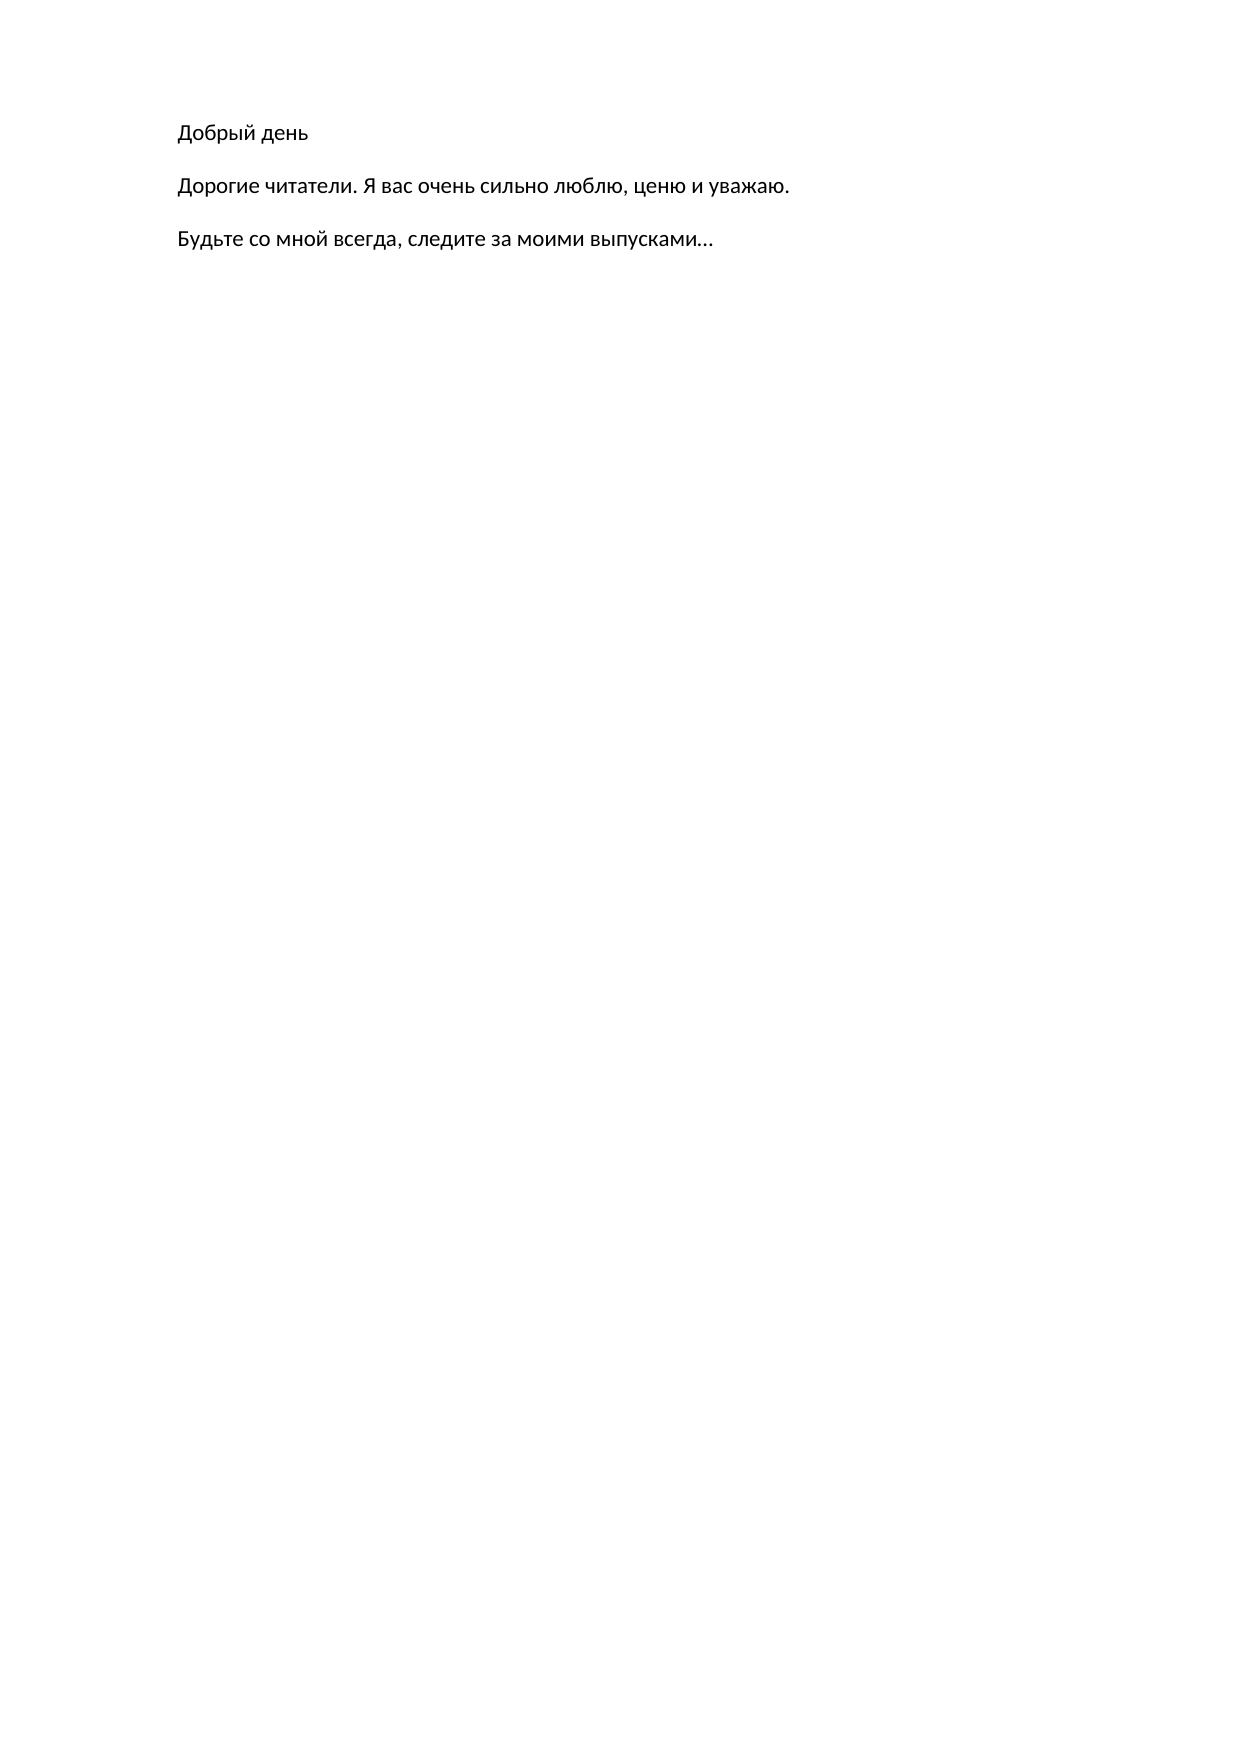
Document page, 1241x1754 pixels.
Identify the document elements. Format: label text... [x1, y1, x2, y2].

text Дорогие читатели. Я вас очень сильно люблю, ценю и уважаю. [177, 171, 1152, 199]
text Добрый день [177, 118, 1152, 146]
text Будьте со мной всегда, следите за моими выпусками… [177, 224, 1152, 252]
